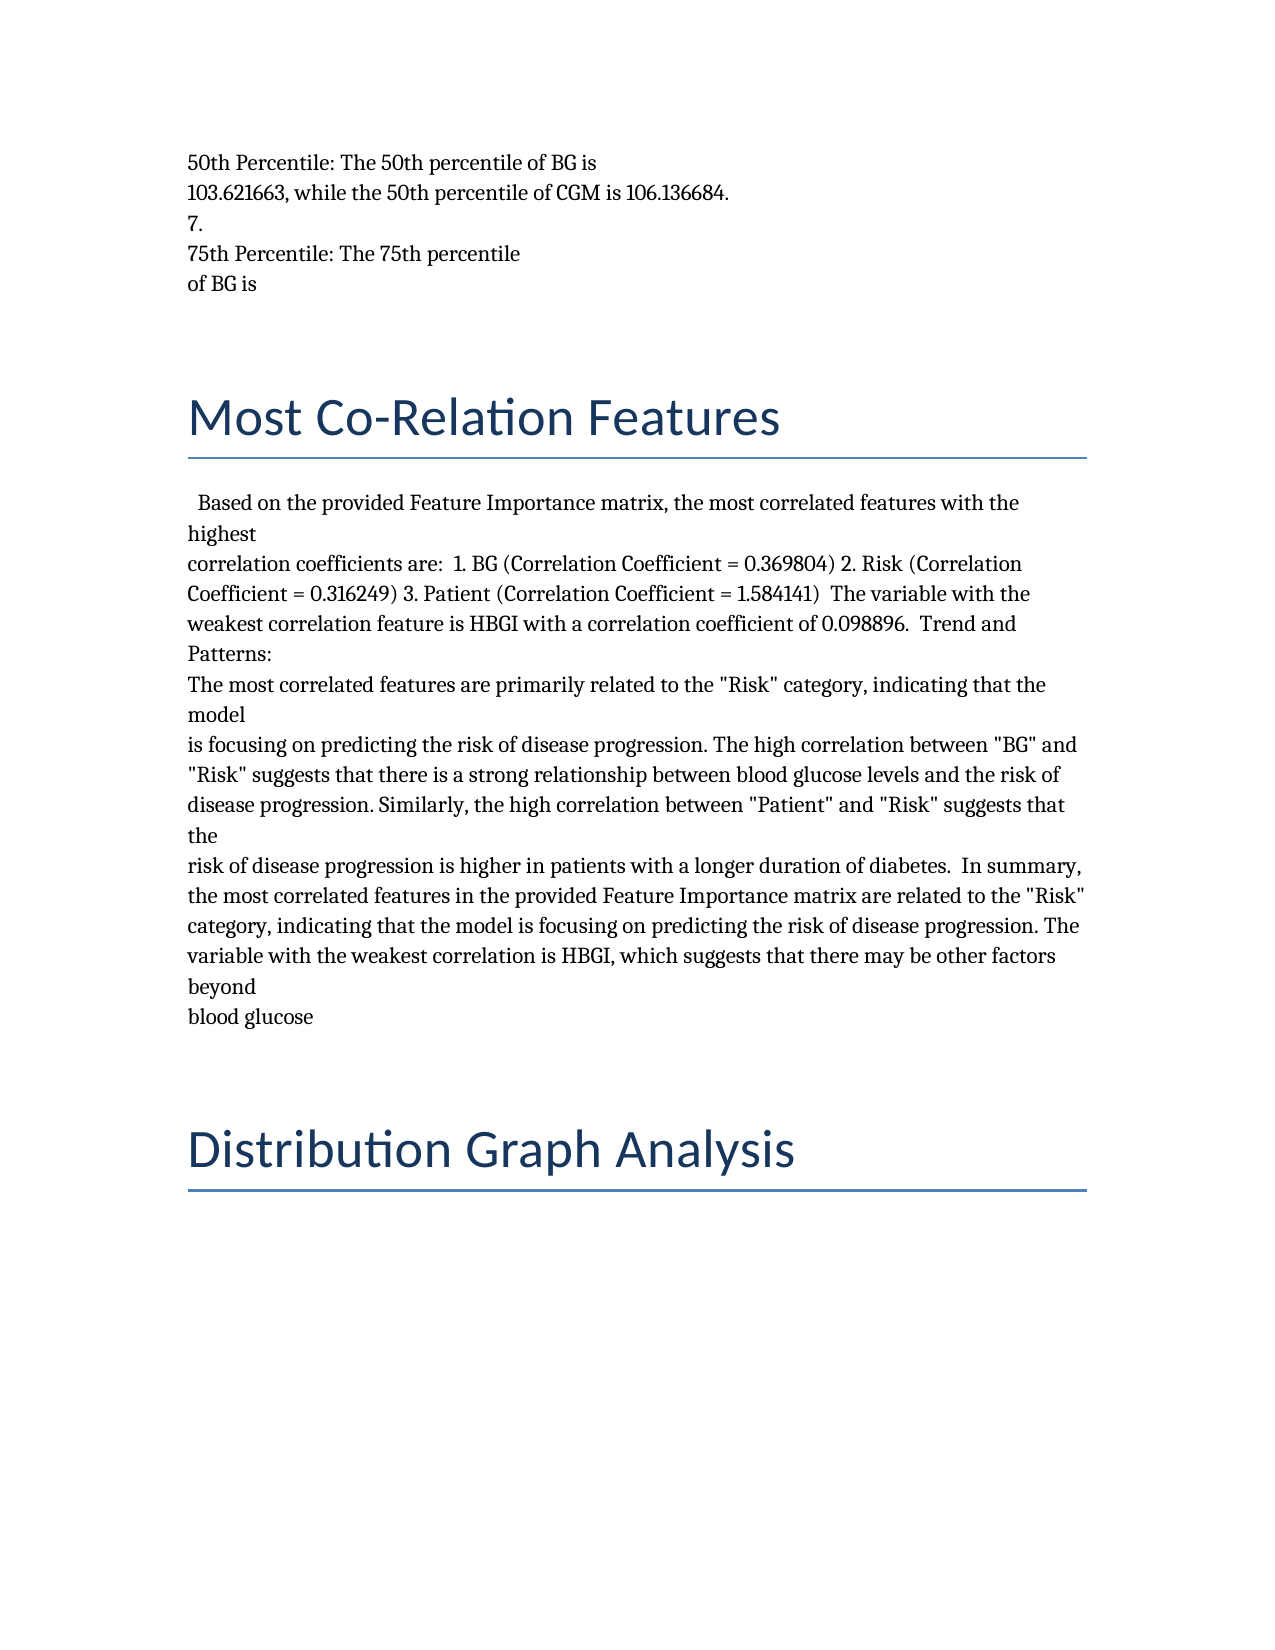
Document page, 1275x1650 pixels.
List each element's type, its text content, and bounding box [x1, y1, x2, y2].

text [187, 150, 1087, 358]
text Based on the provided Feature Importance matrix, the most correlated features with the highest correlation coefficients are: 1. BG (Correlation Coefficient = 0.369804) 2. Risk (Correlation Coefficient = 0.316249) 3. Patient (Correlation Coefficient = 1.584141) The variable with the weakest correlation feature is HBGI with a correlation coefficient of 0.098896. Trend and Patterns: The most correlated features are primarily related to the "Risk" category, indicating that the model is focusing on predicting the risk of disease progression. The high correlation between "BG" and "Risk" suggests that there is a strong relationship between blood glucose levels and the risk of disease progression. Similarly, the high correlation between "Patient" and "Risk" suggests that the risk of disease progression is higher in patients with a longer duration of diabetes. In summary, the most correlated features in the provided Feature Importance matrix are related to the "Risk" category, indicating that the model is focusing on predicting the risk of disease progression. The variable with the weakest correlation is HBGI, which suggests that there may be other factors beyond blood glucose [187, 490, 1087, 1090]
title Most Co-Relation Features [187, 382, 1087, 459]
title Distribution Graph Analysis [187, 1115, 1087, 1192]
